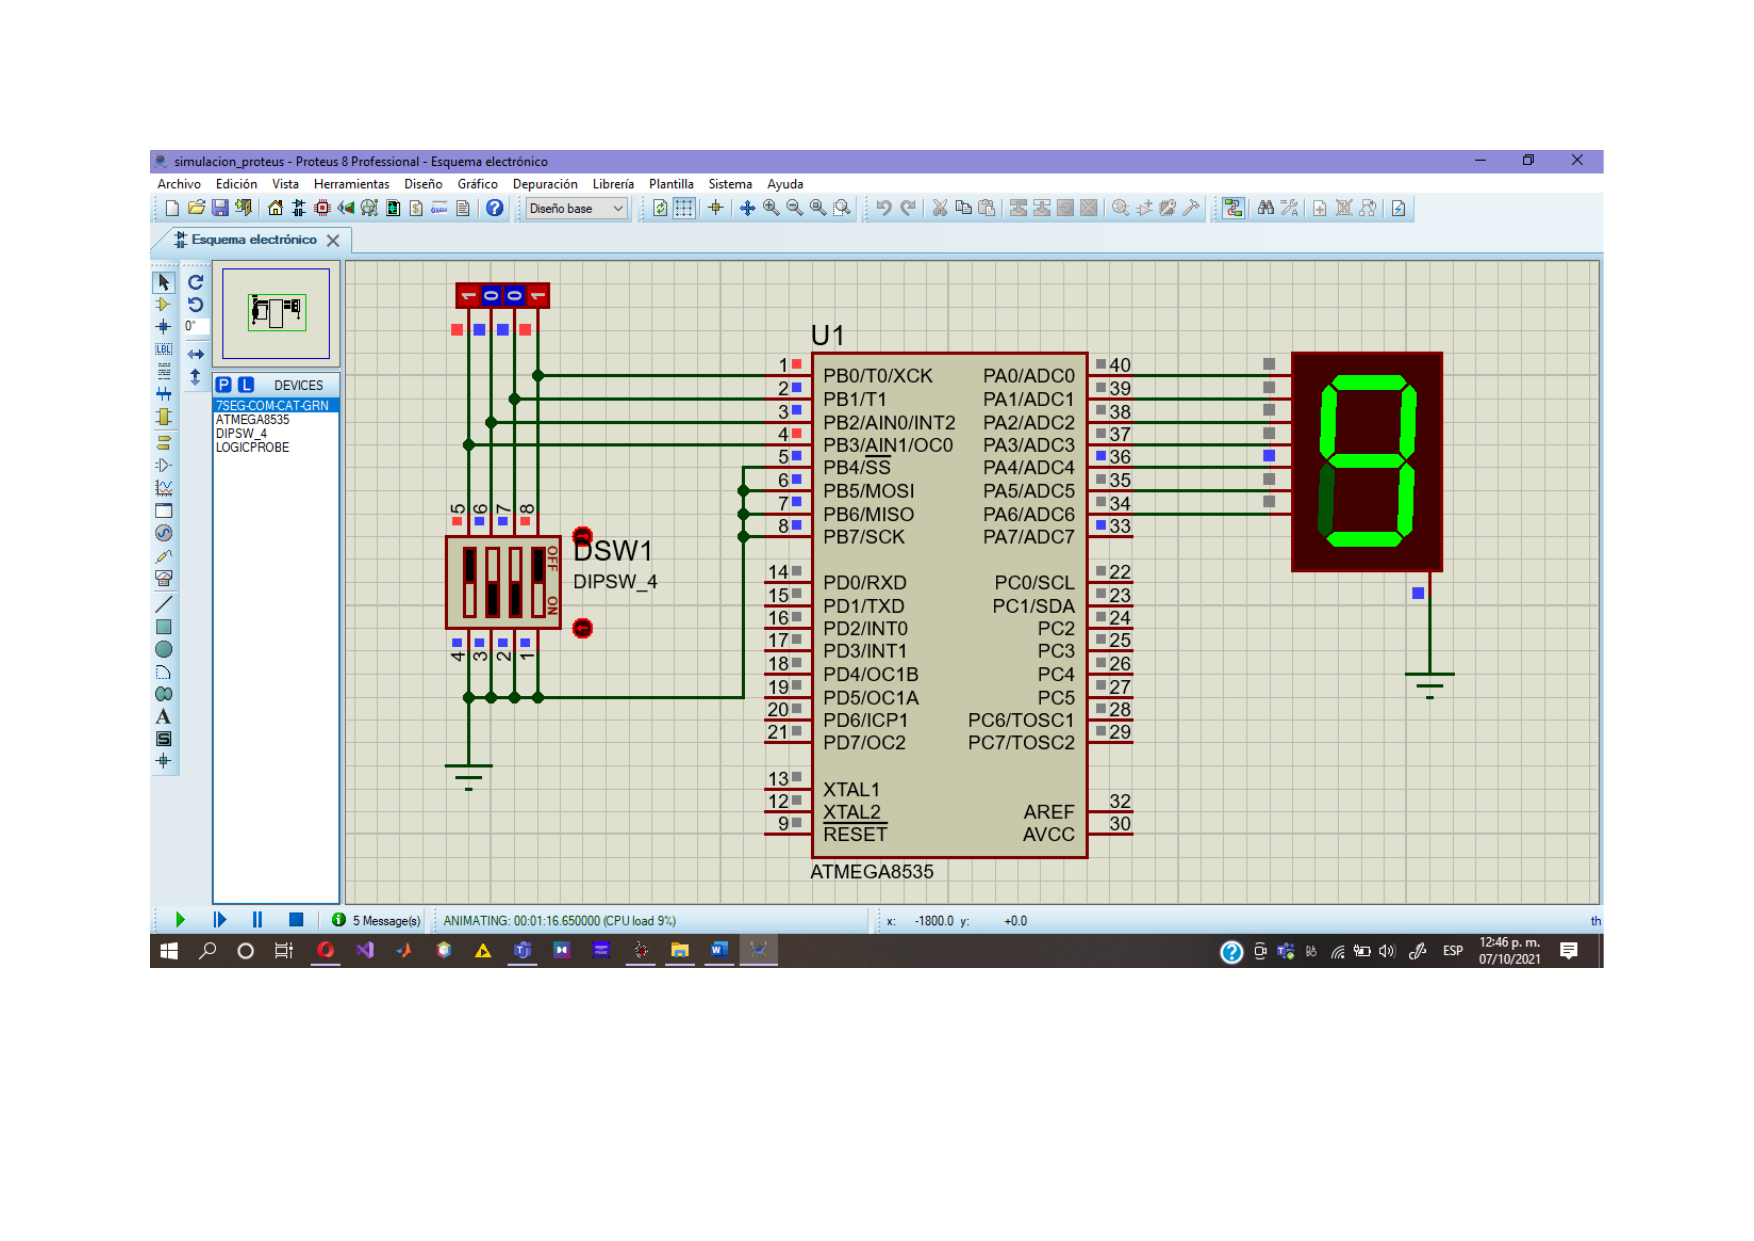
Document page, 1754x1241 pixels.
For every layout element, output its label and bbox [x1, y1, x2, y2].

picture [150, 150, 1604, 968]
